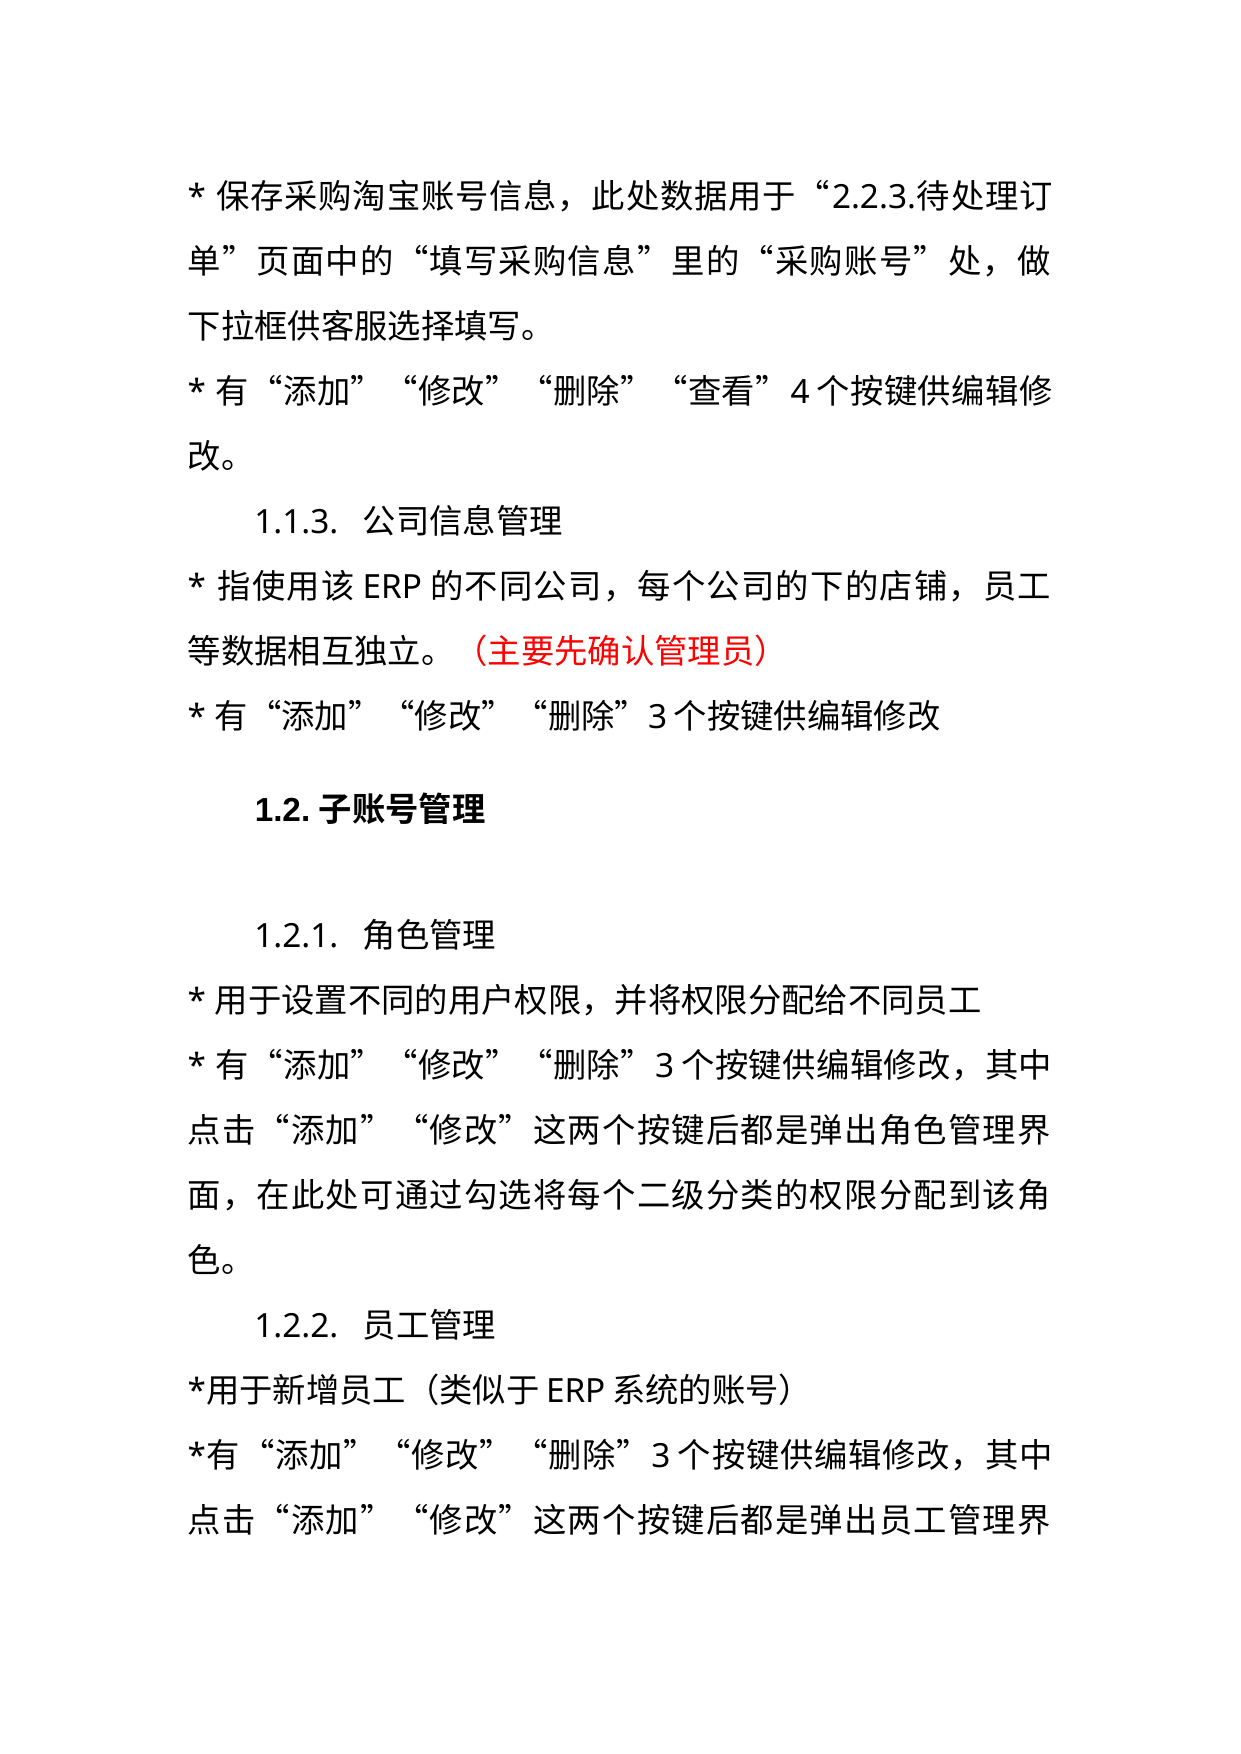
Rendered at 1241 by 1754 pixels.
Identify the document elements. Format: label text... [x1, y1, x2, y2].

text * 有“添加”“修改”“删除”“查看”4个按键供编辑修改。 [187, 357, 1053, 487]
text * 有“添加”“修改”“删除”3个按键供编辑修改 [187, 682, 1053, 747]
list 角色管理 [187, 901, 1053, 966]
text * 有“添加”“修改”“删除”3个按键供编辑修改，其中点击“添加”“修改”这两个按键后都是弹出角色管理界面，在此处可通过勾选将每个二级分类的权限分配到该角色。 [187, 1031, 1053, 1291]
text * 指使用该ERP的不同公司，每个公司的下的店铺，员工等数据相互独立。（主要先确认管理员） [187, 552, 1053, 682]
list 公司信息管理 [187, 487, 1053, 552]
text * 保存采购淘宝账号信息，此处数据用于“2.2.3.待处理订单”页面中的“填写采购信息”里的“采购账号”处，做下拉框供客服选择填写。 [187, 162, 1053, 357]
subtitle 子账号管理 [187, 774, 1053, 839]
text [187, 1421, 1053, 1551]
list 员工管理 [187, 1291, 1053, 1356]
text * 用于设置不同的用户权限，并将权限分配给不同员工 [187, 966, 1053, 1031]
text *用于新增员工（类似于ERP系统的账号） [187, 1356, 1053, 1421]
